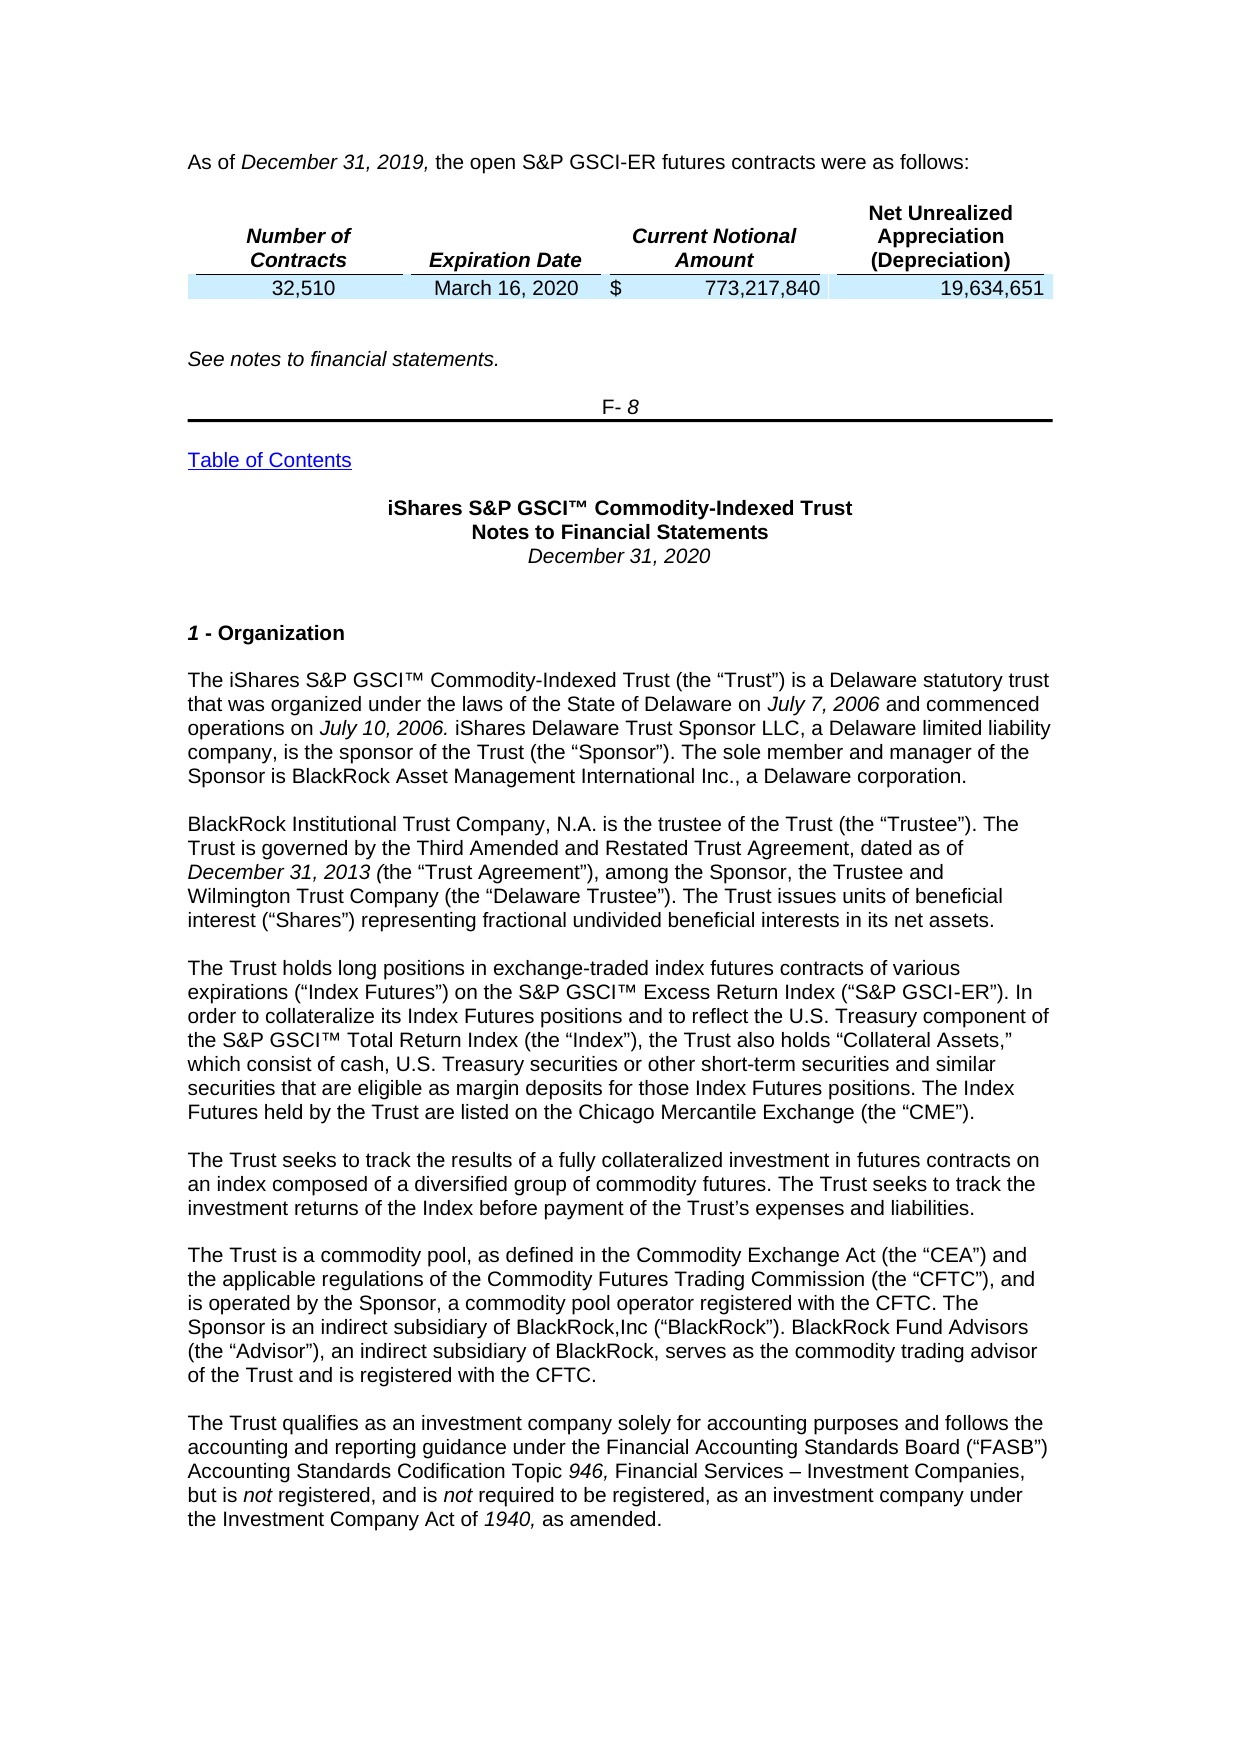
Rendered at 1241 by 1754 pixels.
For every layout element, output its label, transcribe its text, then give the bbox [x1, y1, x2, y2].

text BlackRock Institutional Trust Company, N.A. is the trustee of the Trust (the “Trustee”). The Trust is governed by the Third Amended and Restated Trust Agreement, dated as of December 31, 2013 (the “Trust Agreement”), among the Sponsor, the Trustee and Wilmington Trust Company (the “Delaware Trustee”). The Trust issues units of beneficial interest (“Shares”) representing fractional undivided beneficial interests in its net assets. [187, 812, 1053, 932]
text The Trust holds long positions in exchange-traded index futures contracts of various expirations (“Index Futures”) on the S&P GSCI™ Excess Return Index (“S&P GSCI-ER”). In order to collateralize its Index Futures positions and to reflect the U.S. Treasury component of the S&P GSCI™ Total Return Index (the “Index”), the Trust also holds “Collateral Assets,” which consist of cash, U.S. Treasury securities or other short-term securities and similar securities that are eligible as margin deposits for those Index Futures positions. The Index Futures held by the Trust are listed on the Chicago Mercantile Exchange (the “CME”). [187, 956, 1053, 1123]
text The Trust qualifies as an investment company solely for accounting purposes and follows the accounting and reporting guidance under the Financial Accounting Standards Board (“FASB”) Accounting Standards Codification Topic 946, Financial Services – Investment Companies, but is not registered, and is not required to be registered, as an investment company under the Investment Company Act of 1940, as amended. [187, 1411, 1053, 1531]
text Notes to Financial Statements [187, 520, 1053, 544]
text See notes to financial statements. [187, 347, 1053, 371]
text 1 - Organization [187, 620, 1053, 644]
text The Trust is a commodity pool, as defined in the Commodity Exchange Act (the “CEA”) and the applicable regulations of the Commodity Futures Trading Commission (the “CFTC”), and is operated by the Sponsor, a commodity pool operator registered with the CFTC. The Sponsor is an indirect subsidiary of BlackRock,Inc (“BlackRock”). BlackRock Fund Advisors (the “Advisor”), an indirect subsidiary of BlackRock, serves as the commodity trading advisor of the Trust and is registered with the CFTC. [187, 1243, 1053, 1387]
text Table of Contents [187, 448, 1053, 472]
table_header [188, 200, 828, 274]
text The Trust seeks to track the results of a fully collateralized investment in futures contracts on an index composed of a diversified group of commodity futures. The Trust seeks to track the investment returns of the Index before payment of the Trust’s expenses and liabilities. [187, 1147, 1053, 1219]
text F- 8 [187, 395, 1053, 419]
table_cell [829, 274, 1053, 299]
text December 31, 2020 [187, 544, 1053, 568]
text The iShares S&P GSCI™ Commodity-Indexed Trust (the “Trust”) is a Delaware statutory trust that was organized under the laws of the State of Delaware on July 7, 2006 and commenced operations on July 10, 2006. iShares Delaware Trust Sponsor LLC, a Delaware limited liability company, is the sponsor of the Trust (the “Sponsor”). The sole member and manager of the Sponsor is BlackRock Asset Management International Inc., a Delaware corporation. [187, 668, 1053, 788]
text iShares S&P GSCI™ Commodity-Indexed Trust [187, 496, 1053, 520]
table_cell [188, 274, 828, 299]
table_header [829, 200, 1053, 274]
text As of December 31, 2019, the open S&P GSCI-ER futures contracts were as follows: [187, 150, 1053, 174]
